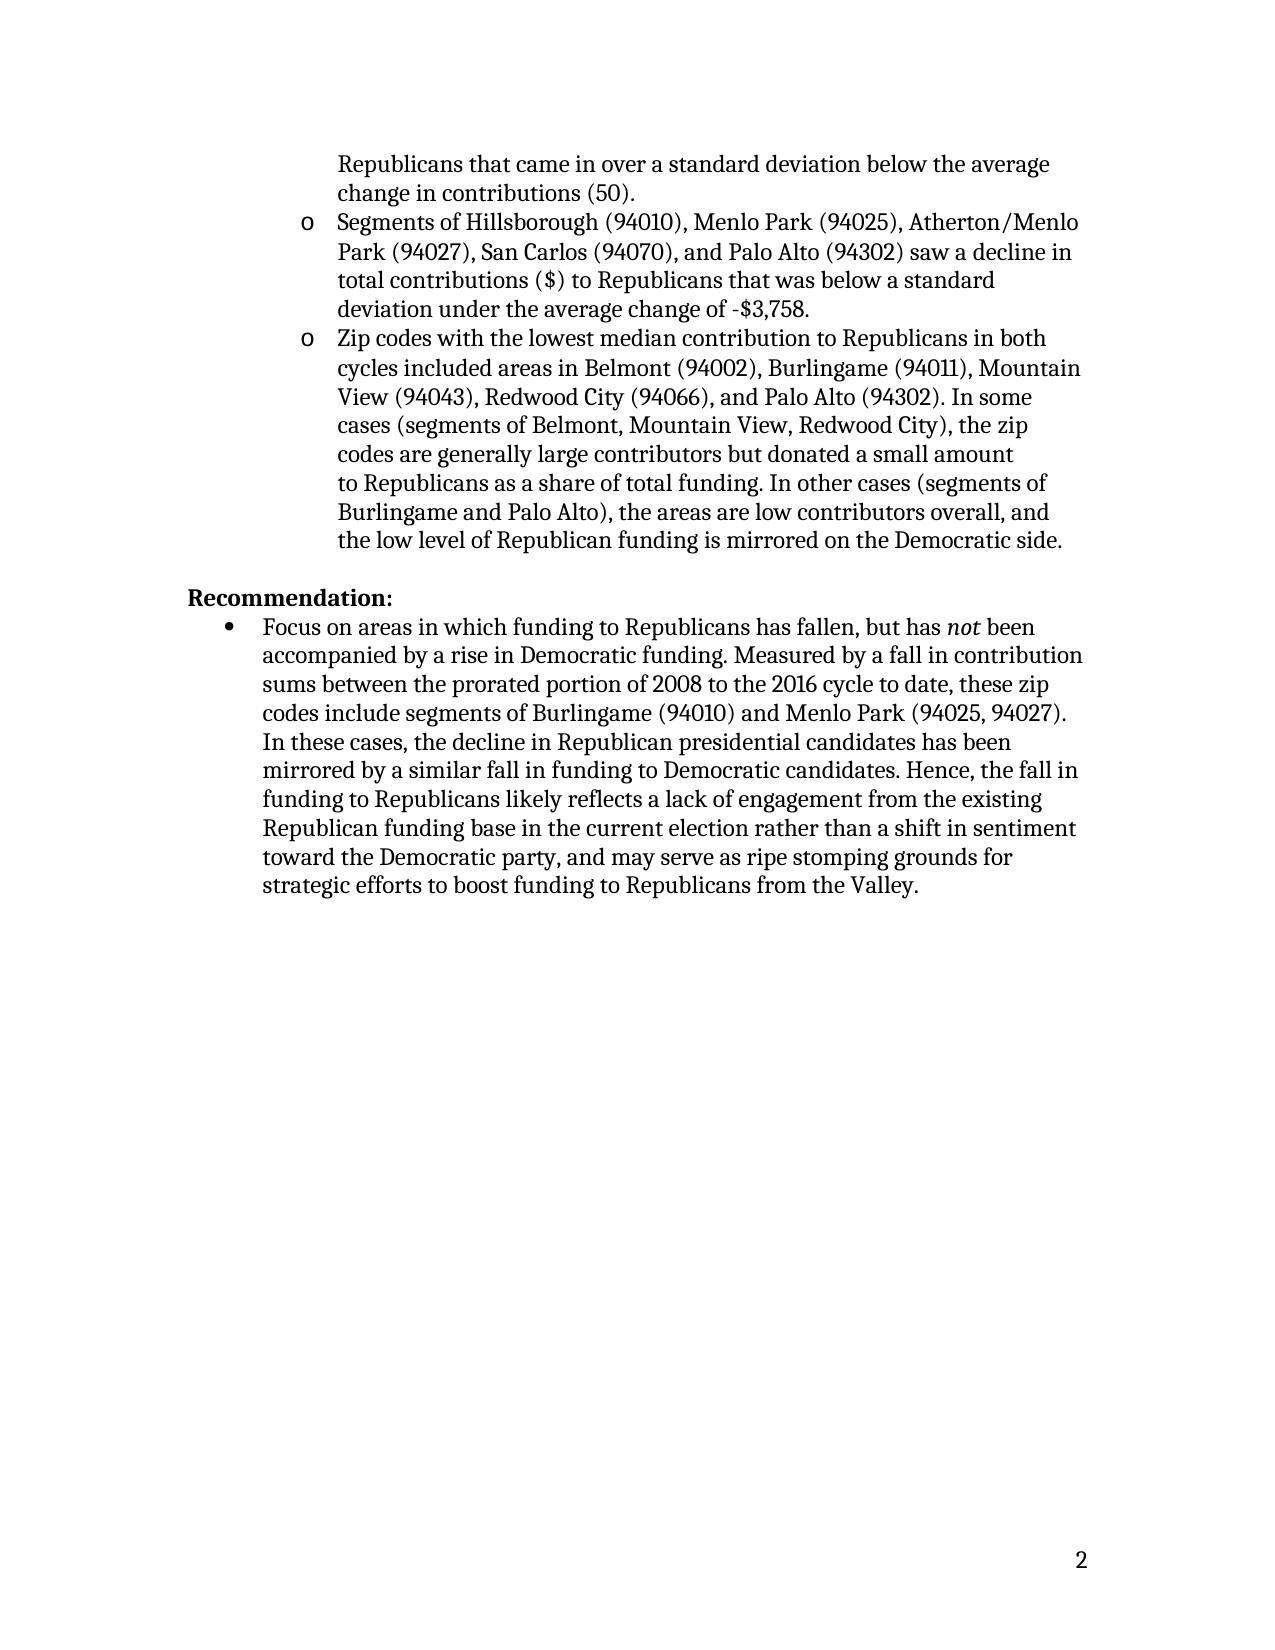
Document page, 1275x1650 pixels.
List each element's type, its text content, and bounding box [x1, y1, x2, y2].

text Recommendation: [187, 584, 1087, 612]
list Segments of Hillsborough (94010), Menlo Park (94025), Atherton/Menlo Park (94027), San Carlos (94070), and Palo Alto (94302) saw a decline in total contributions ($) to Republicans that was below a standard deviation under the average change of -$3,758. [300, 207, 1087, 324]
list Focus on areas in which funding to Republicans has fallen, but has not been accompanied by a rise in Democratic funding. Measured by a fall in contribution sums between the prorated portion of 2008 to the 2016 cycle to date, these zip codes include segments of Burlingame (94010) and Menlo Park (94025, 94027). In these cases, the decline in Republican presidential candidates has been mirrored by a similar fall in funding to Democratic candidates. Hence, the fall in funding to Republicans likely reflects a lack of engagement from the existing Republican funding base in the current election rather than a shift in sentiment toward the Democratic party, and may serve as ripe stomping grounds for strategic efforts to boost funding to Republicans from the Valley. [225, 612, 1087, 900]
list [300, 150, 1087, 207]
list Zip codes with the lowest median contribution to Republicans in both cycles included areas in Belmont (94002), Burlingame (94011), Mountain View (94043), Redwood City (94066), and Palo Alto (94302). In some cases (segments of Belmont, Mountain View, Redwood City), the zip codes are generally large contributors but donated a small amount to Republicans as a share of total funding. In other cases (segments of Burlingame and Palo Alto), the areas are low contributors overall, and the low level of Republican funding is mirrored on the Democratic side. [300, 324, 1087, 555]
